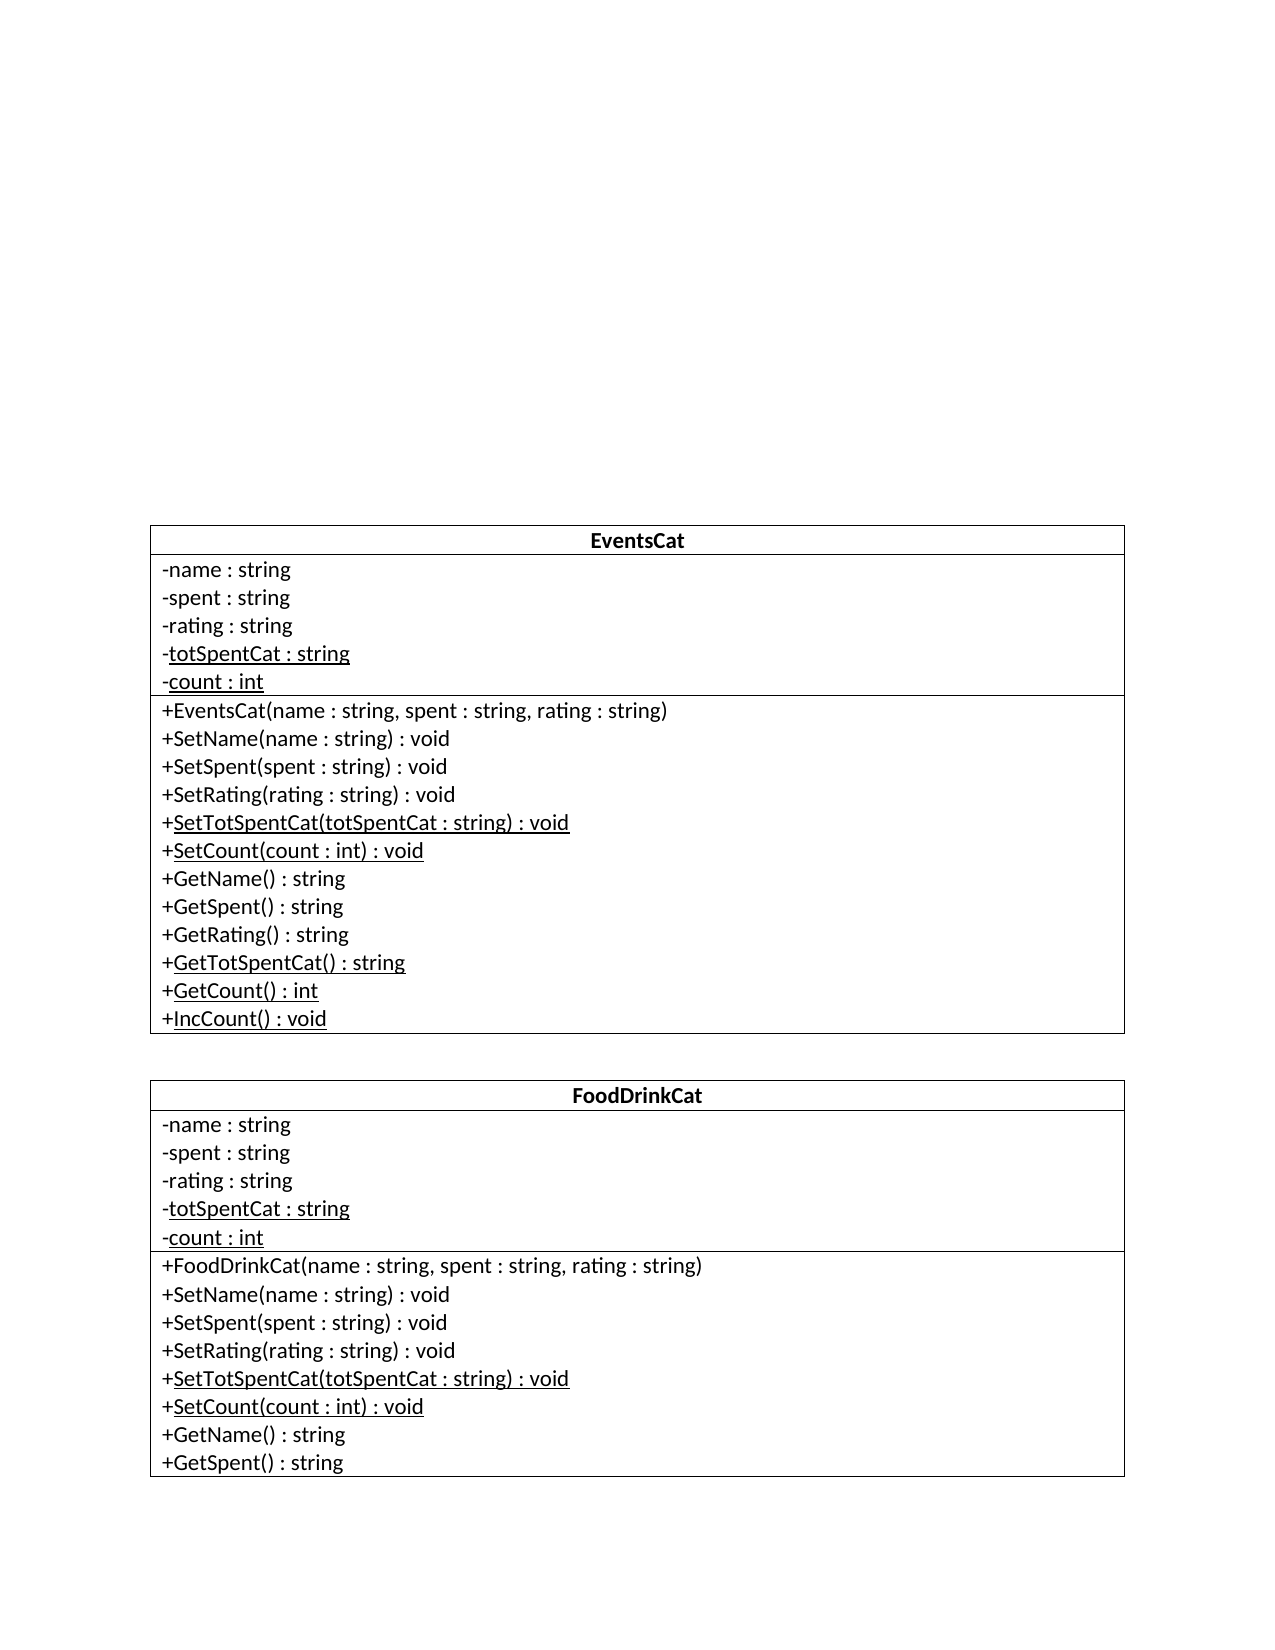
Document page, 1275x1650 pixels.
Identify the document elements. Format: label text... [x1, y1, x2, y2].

table_header EventsCat [151, 526, 1124, 554]
table_header FoodDrinkCat [151, 1081, 1124, 1109]
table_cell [151, 1252, 1124, 1476]
table_cell -name : string -spent : string -rating : string -totSpentCat : string -count : int [151, 1111, 1124, 1251]
table_cell -name : string -spent : string -rating : string -totSpentCat : string -count : int [151, 555, 1124, 695]
table_cell +EventsCat(name : string, spent : string, rating : string) +SetName(name : string) : void +SetSpent(spent : string) : void +SetRating(rating : string) : void +SetTotSpentCat(totSpentCat : string) : void +SetCount(count : int) : void +GetName() : string +GetSpent() : string +GetRating() : string +GetTotSpentCat() : string +GetCount() : int +IncCount() : void [151, 696, 1124, 1032]
